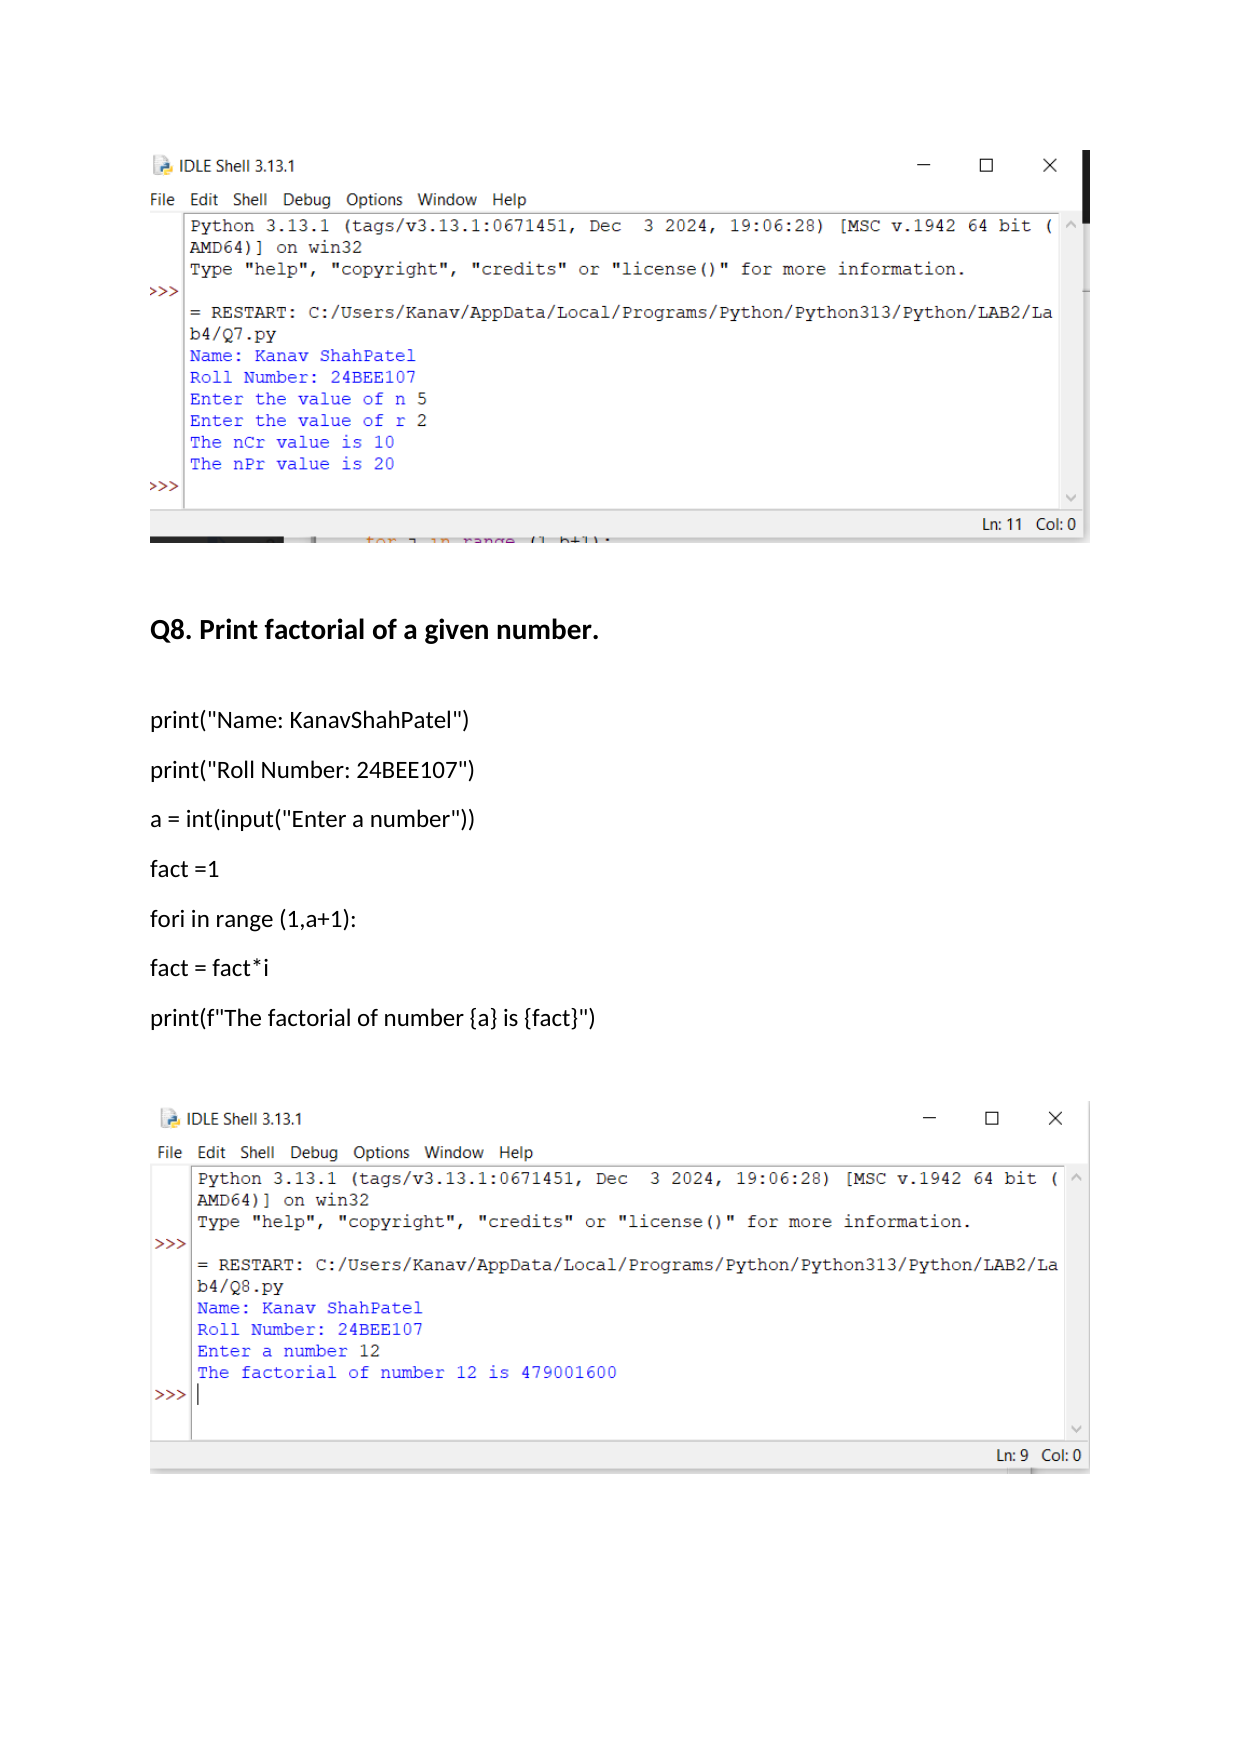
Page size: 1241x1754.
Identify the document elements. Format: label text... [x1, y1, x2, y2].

text fori in range (1,a+1): [150, 903, 1090, 933]
picture [150, 1101, 1090, 1474]
text fact =1 [150, 853, 1090, 884]
text Q8. Print factorial of a given number. [150, 611, 1090, 647]
text print("Name: KanavShahPatel") [150, 704, 1090, 735]
text fact = fact*i [150, 952, 1090, 983]
picture [150, 150, 1090, 543]
text print("Roll Number: 24BEE107") [150, 754, 1090, 784]
text print(f"The factorial of number {a} is {fact}") [150, 1002, 1090, 1032]
text a = int(input("Enter a number")) [150, 804, 1090, 834]
